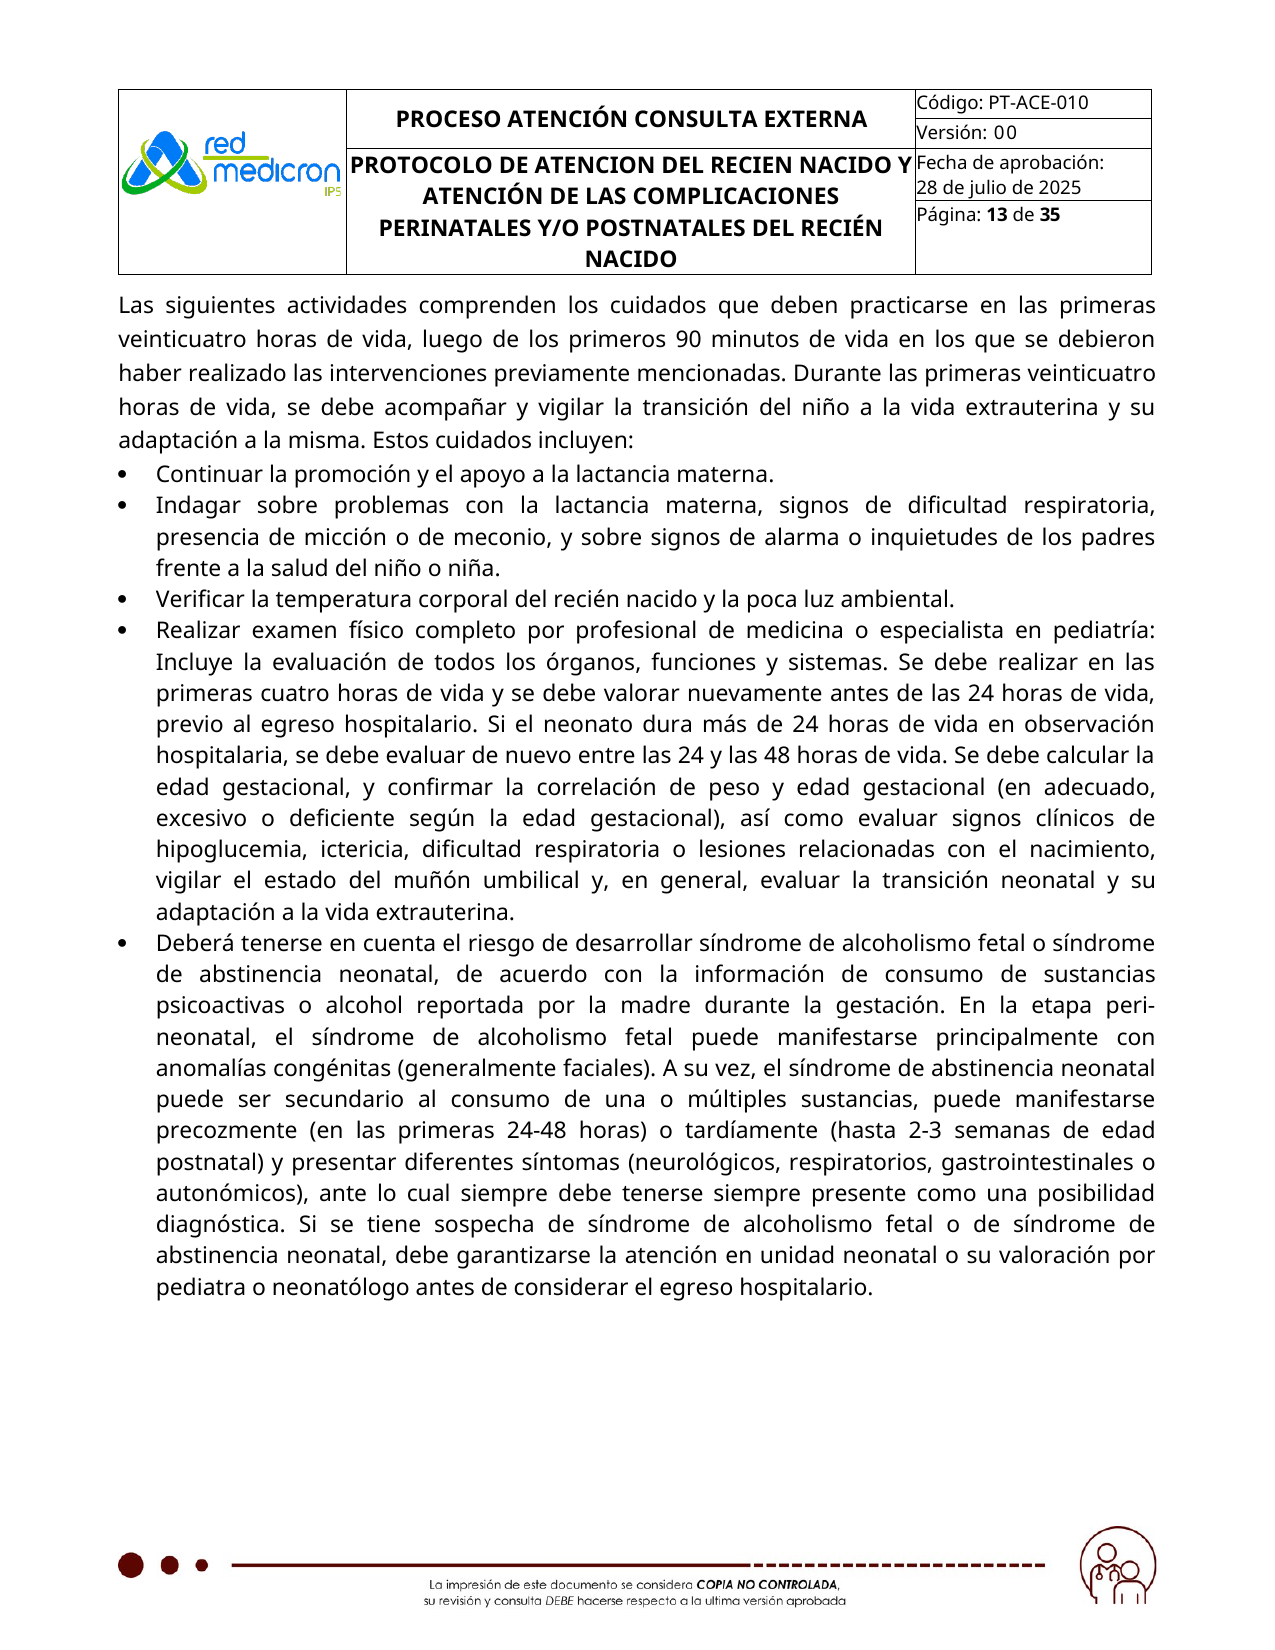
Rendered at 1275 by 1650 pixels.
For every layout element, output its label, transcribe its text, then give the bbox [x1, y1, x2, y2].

list Continuar la promoción y el apoyo a la lactancia materna. [118, 458, 1157, 489]
list Verificar la temperatura corporal del recién nacido y la poca luz ambiental. [118, 583, 1157, 614]
list Indagar sobre problemas con la lactancia materna, signos de dificultad respiratoria, presencia de micción o de meconio, y sobre signos de alarma o inquietudes de los padres frente a la salud del niño o niña. [118, 489, 1157, 583]
text Las siguientes actividades comprenden los cuidados que deben practicarse en las primeras veinticuatro horas de vida, luego de los primeros 90 minutos de vida en los que se debieron haber realizado las intervenciones previamente mencionadas. Durante las primeras veinticuatro horas de vida, se debe acompañar y vigilar la transición del niño a la vida extrauterina y su adaptación a la misma. Estos cuidados incluyen: [118, 289, 1157, 455]
list Deberá tenerse en cuenta el riesgo de desarrollar síndrome de alcoholismo fetal o síndrome de abstinencia neonatal, de acuerdo con la información de consumo de sustancias psicoactivas o alcohol reportada por la madre durante la gestación. En la etapa peri-neonatal, el síndrome de alcoholismo fetal puede manifestarse principalmente con anomalías congénitas (generalmente faciales). A su vez, el síndrome de abstinencia neonatal puede ser secundario al consumo de una o múltiples sustancias, puede manifestarse precozmente (en las primeras 24-48 horas) o tardíamente (hasta 2-3 semanas de edad postnatal) y presentar diferentes síntomas (neurológicos, respiratorios, gastrointestinales o autonómicos), ante lo cual siempre debe tenerse siempre presente como una posibilidad diagnóstica. Si se tiene sospecha de síndrome de alcoholismo fetal o de síndrome de abstinencia neonatal, debe garantizarse la atención en unidad neonatal o su valoración por pediatra o neonatólogo antes de considerar el egreso hospitalario. [118, 927, 1157, 1302]
picture [118, 1526, 1157, 1609]
picture [121, 131, 341, 196]
list Realizar examen físico completo por profesional de medicina o especialista en pediatría: Incluye la evaluación de todos los órganos, funciones y sistemas. Se debe realizar en las primeras cuatro horas de vida y se debe valorar nuevamente antes de las 24 horas de vida, previo al egreso hospitalario. Si el neonato dura más de 24 horas de vida en observación hospitalaria, se debe evaluar de nuevo entre las 24 y las 48 horas de vida. Se debe calcular la edad gestacional, y confirmar la correlación de peso y edad gestacional (en adecuado, excesivo o deficiente según la edad gestacional), así como evaluar signos clínicos de hipoglucemia, ictericia, dificultad respiratoria o lesiones relacionadas con el nacimiento, vigilar el estado del muñón umbilical y, en general, evaluar la transición neonatal y su adaptación a la vida extrauterina. [118, 614, 1157, 927]
